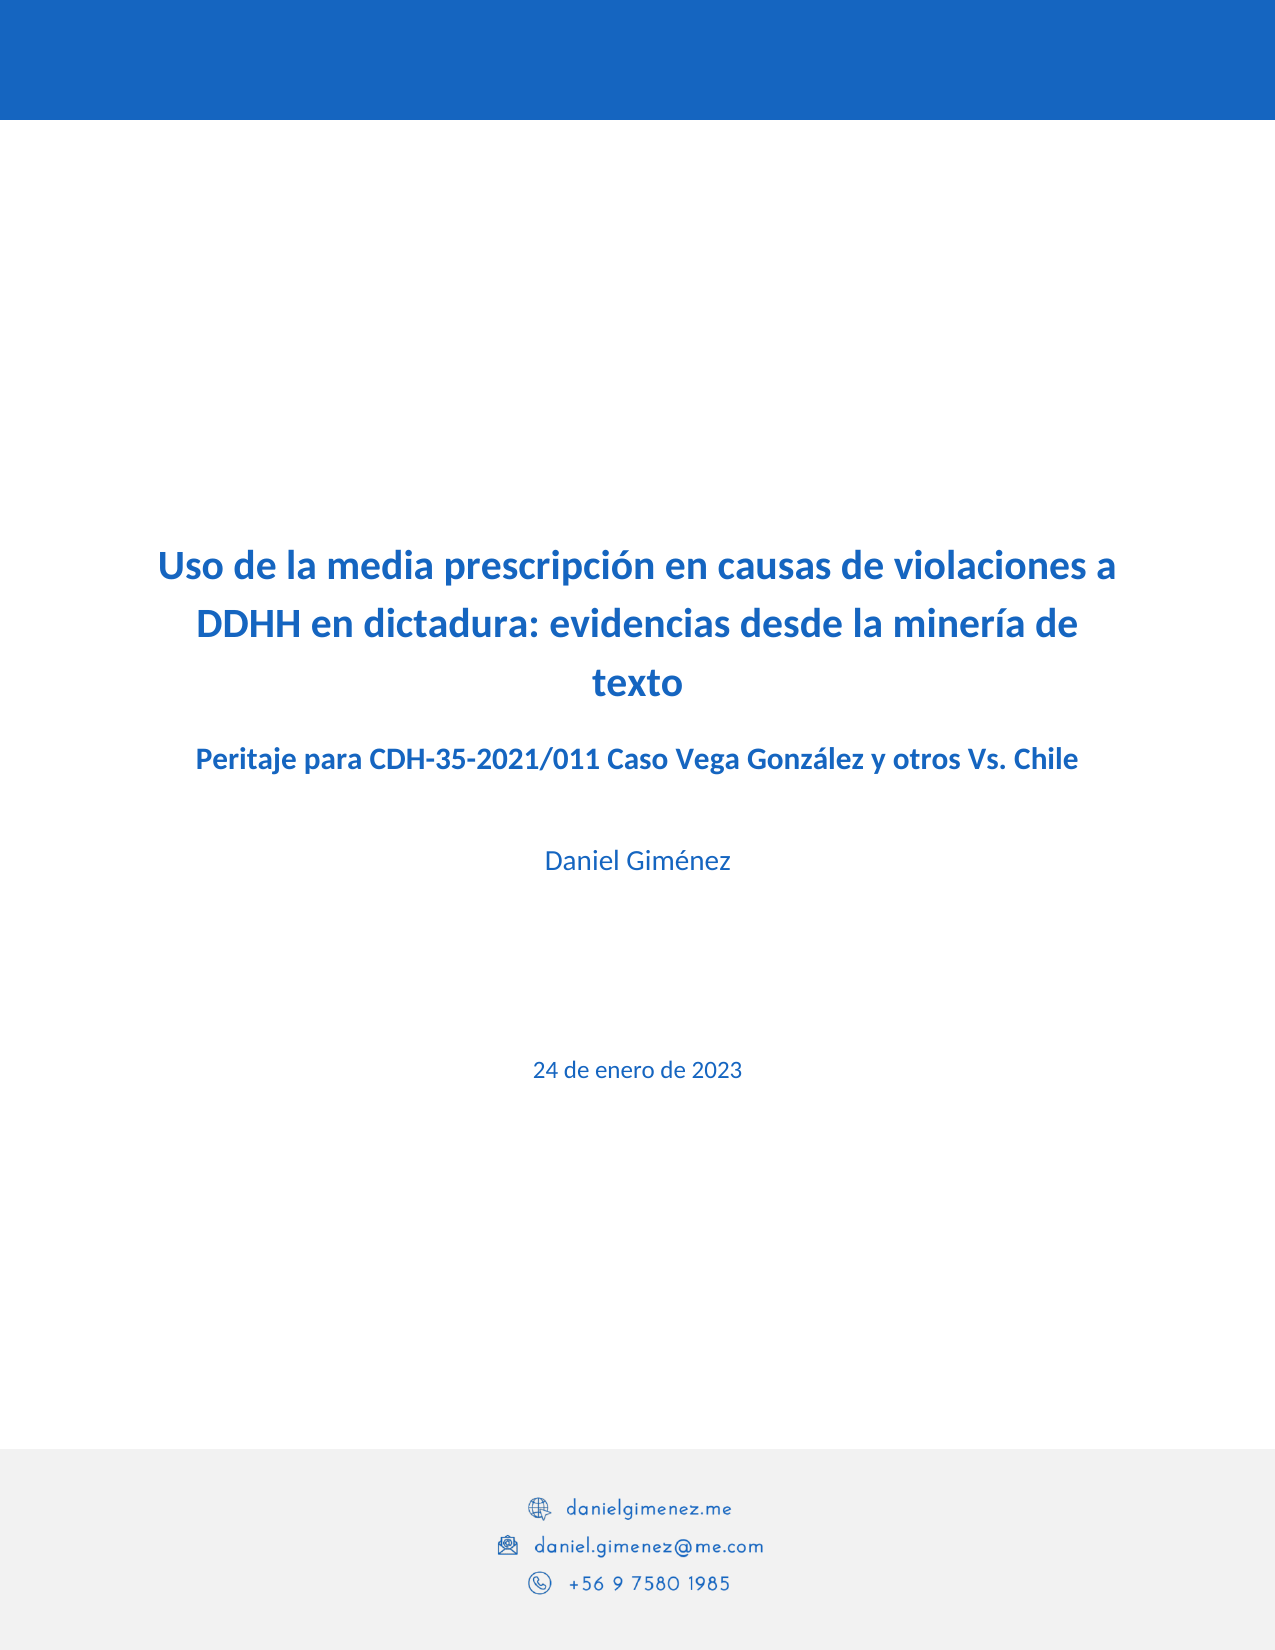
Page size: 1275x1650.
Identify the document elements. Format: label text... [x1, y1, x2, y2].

title Uso de la media prescripción en causas de violaciones a DDHH en dictadura: evidencias desde la minería de texto [150, 539, 1125, 706]
picture [0, 1449, 1275, 1650]
picture [0, 0, 1275, 120]
subtitle Peritaje para CDH-35-2021/011 Caso Vega González y otros Vs. Chile [150, 739, 1125, 777]
text Daniel Giménez [150, 842, 1125, 877]
text 24 de enero de 2023 [150, 1054, 1125, 1085]
